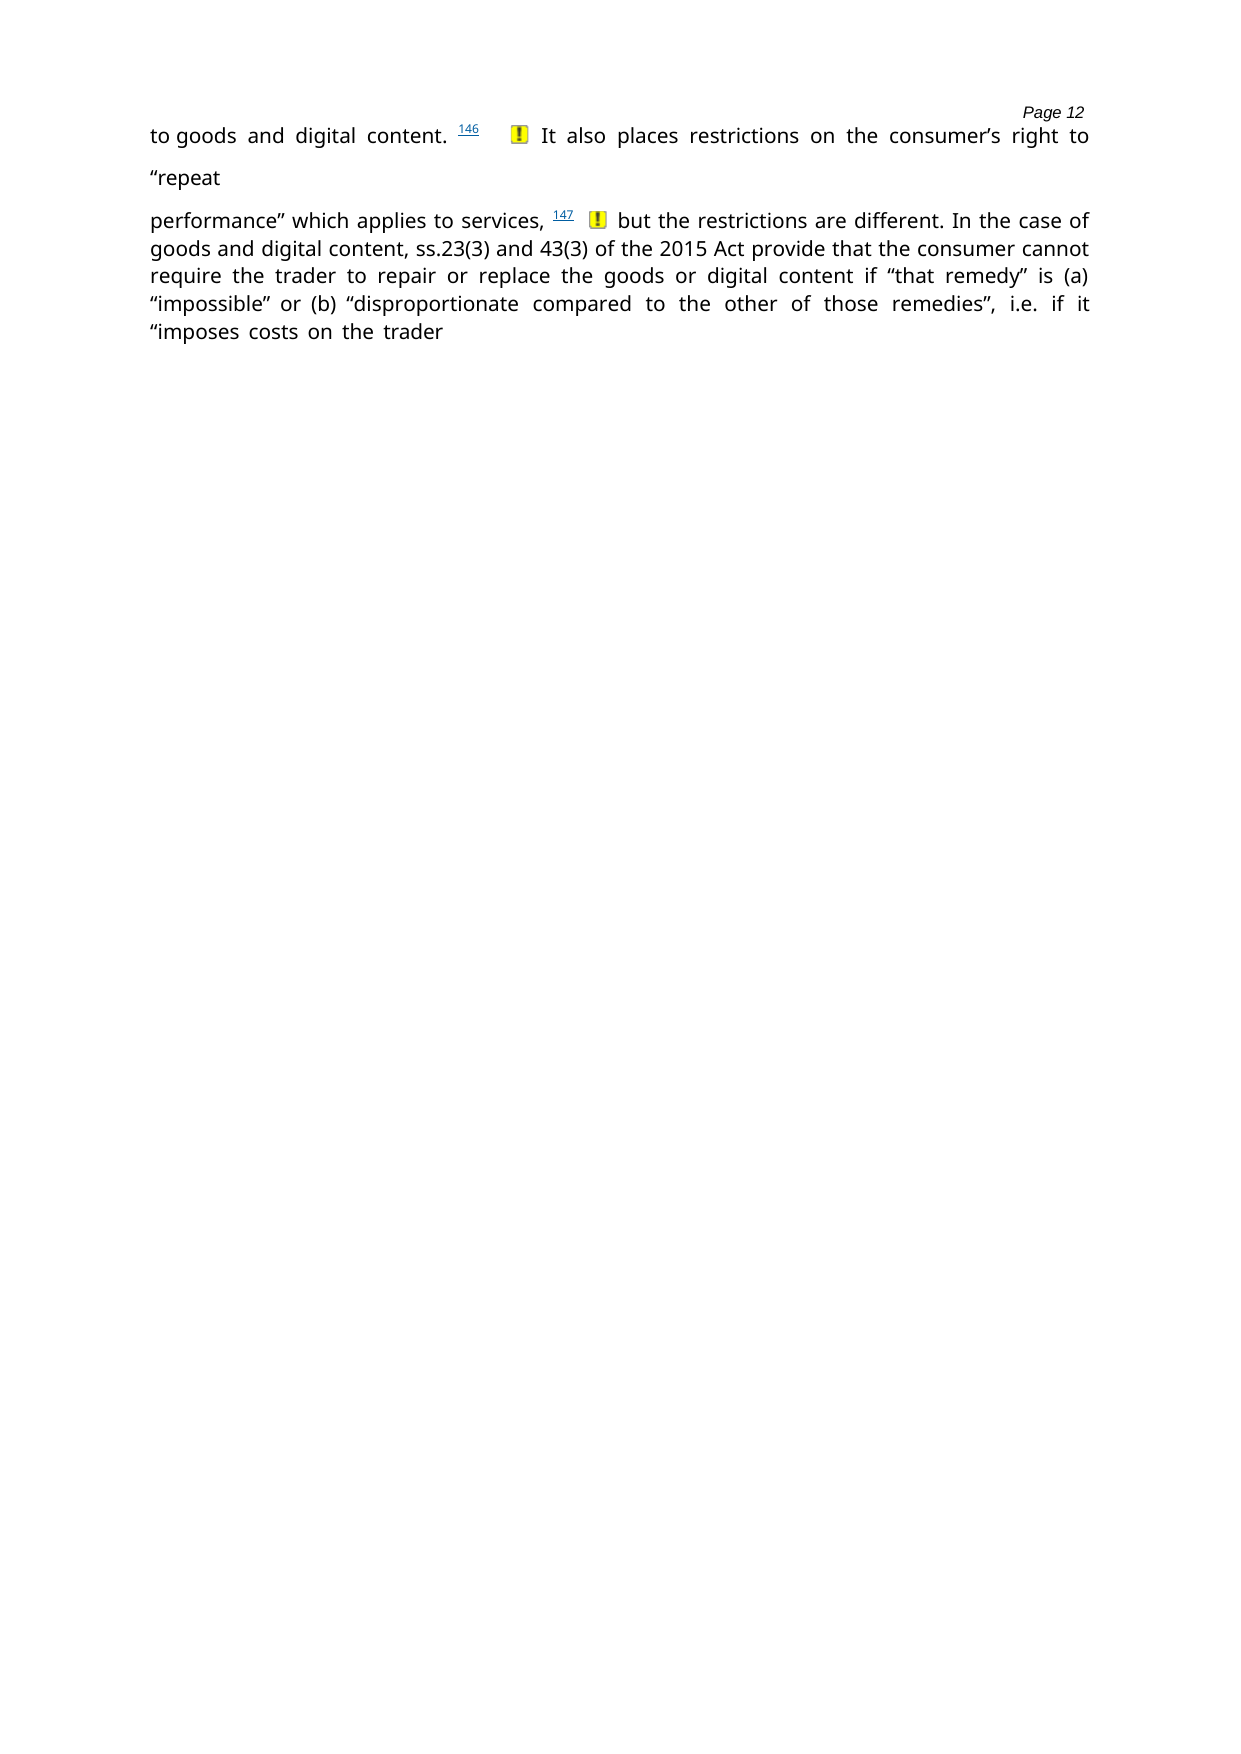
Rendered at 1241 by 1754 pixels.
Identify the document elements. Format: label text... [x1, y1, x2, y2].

picture [510, 125, 529, 144]
picture [589, 211, 607, 229]
text performance” which applies to services, 147 but the restrictions are different. In the case of goods and digital content, ss.23(3) and 43(3) of the 2015 Act provide that the consumer cannot require the trader to repair or replace the goods or digital content if “that remedy” is (a) “impossible” or (b) “disproportionate compared to the other of those remedies”, i.e. if it “imposes costs on the trader [150, 206, 1090, 346]
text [150, 121, 1090, 192]
